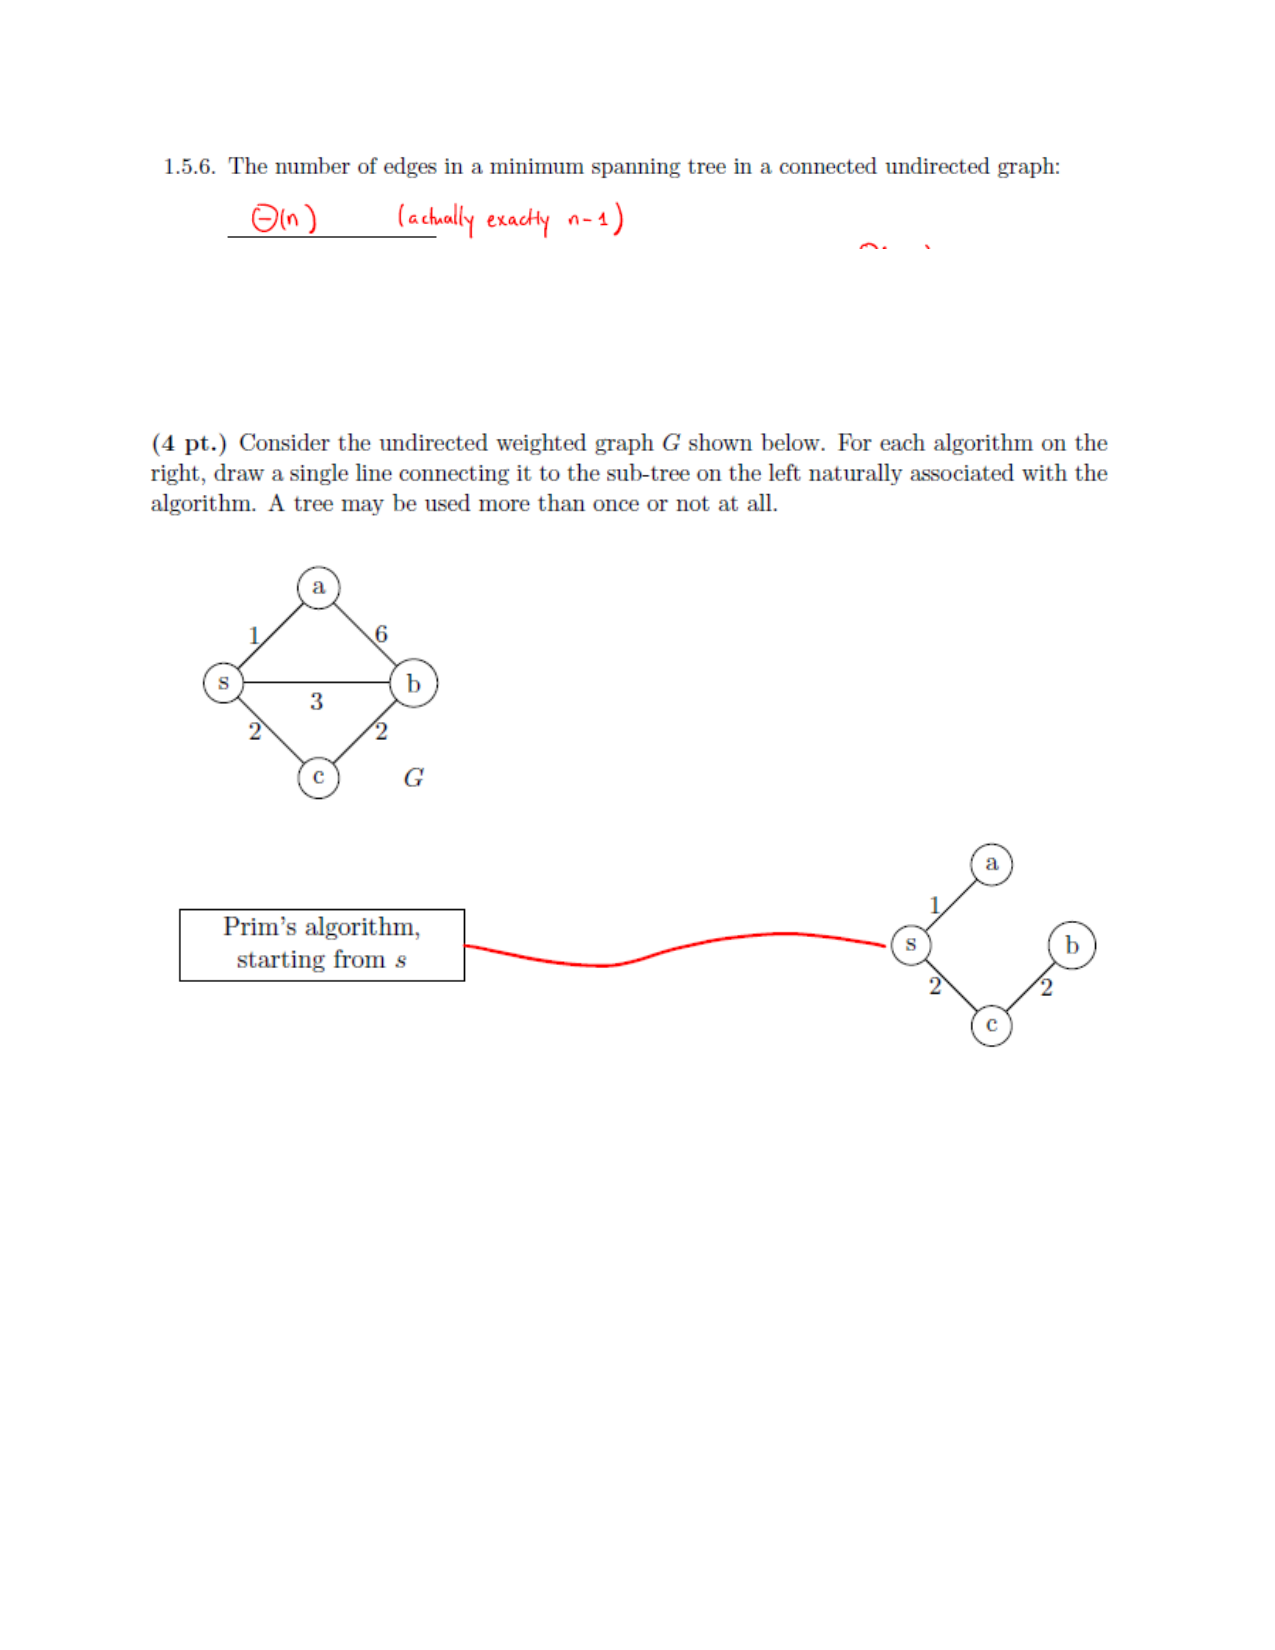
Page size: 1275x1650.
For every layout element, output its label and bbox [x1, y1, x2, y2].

picture [150, 425, 1125, 530]
picture [150, 150, 1125, 249]
picture [150, 548, 476, 812]
picture [150, 831, 1125, 1089]
